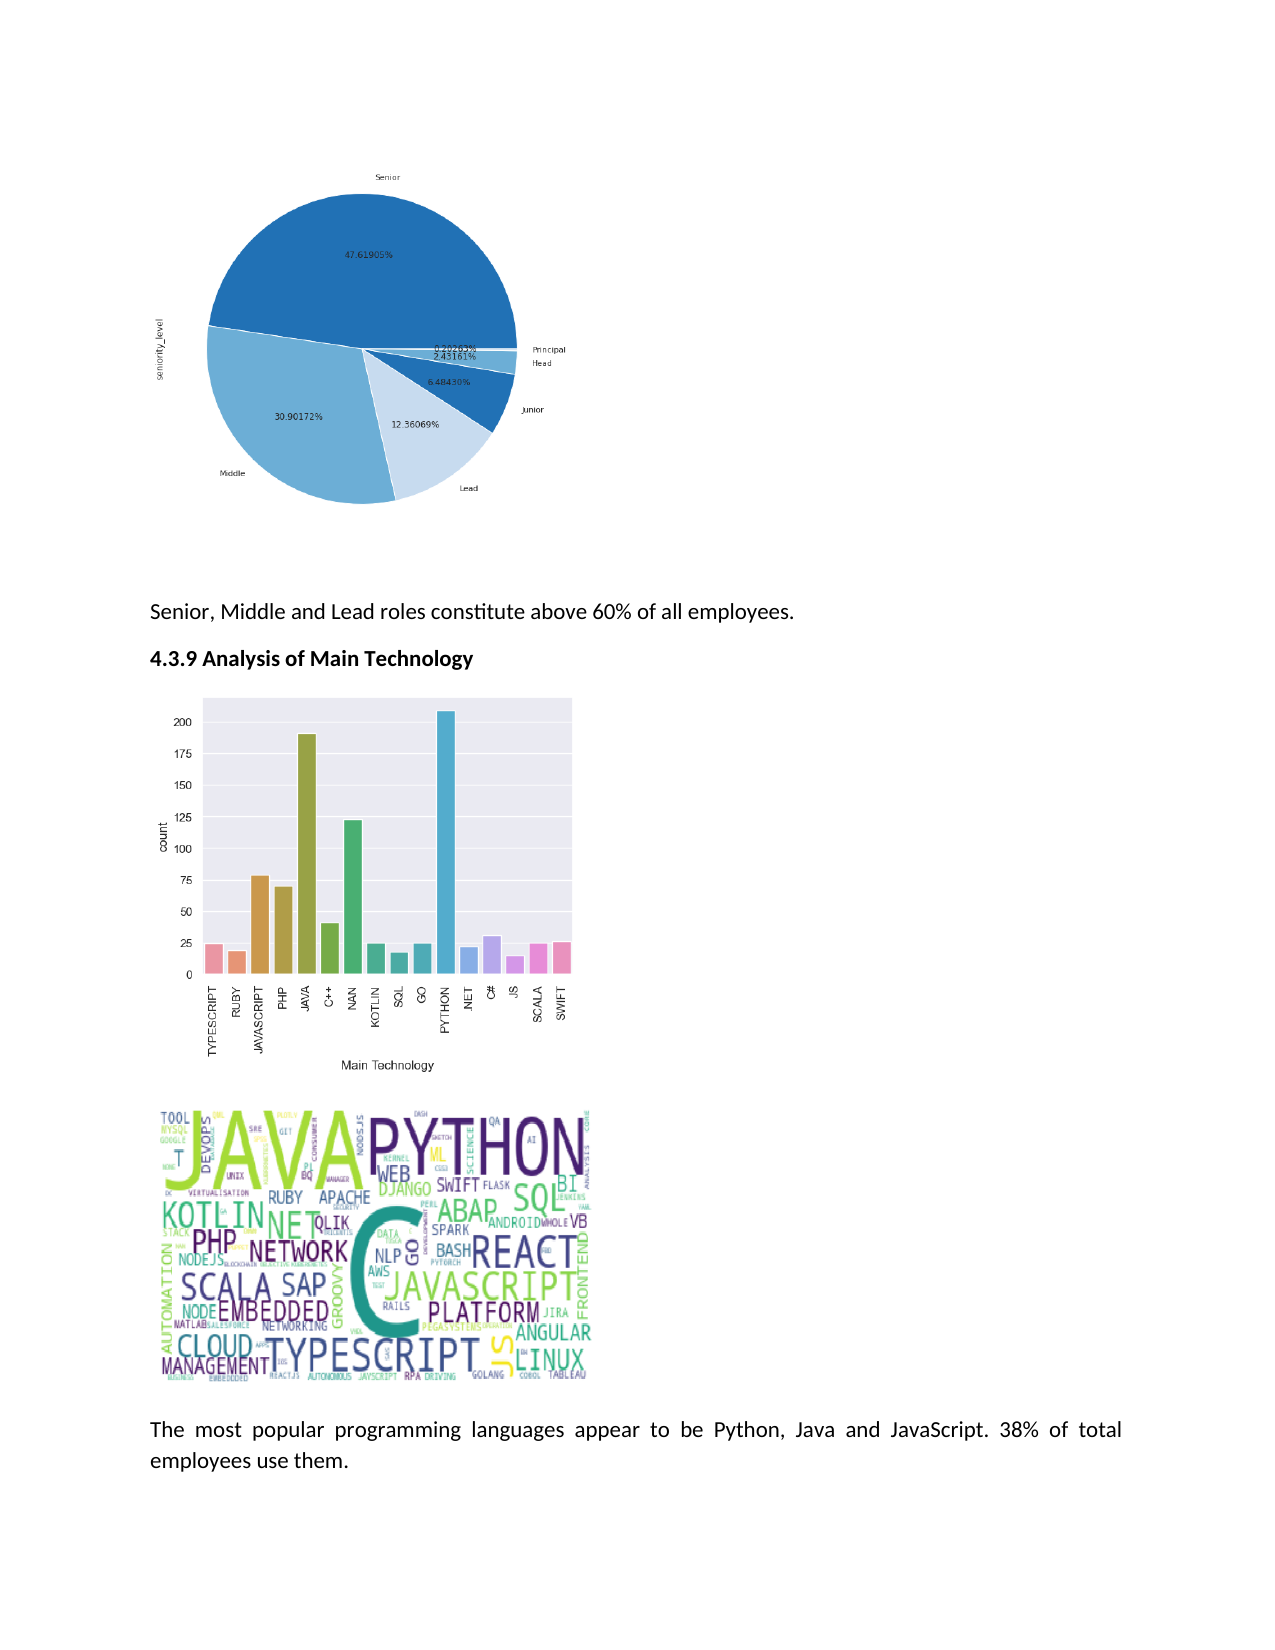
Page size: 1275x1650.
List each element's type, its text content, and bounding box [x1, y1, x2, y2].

picture [150, 150, 571, 548]
text 4.3.9 Analysis of Main Technology [150, 644, 1125, 672]
picture [150, 1096, 600, 1397]
text The most popular programming languages appear to be Python, Java and JavaScript. 38% of total employees use them. [150, 1416, 1125, 1474]
picture [150, 690, 580, 1078]
text Senior, Middle and Lead roles constitute above 60% of all employees. [150, 597, 1125, 625]
